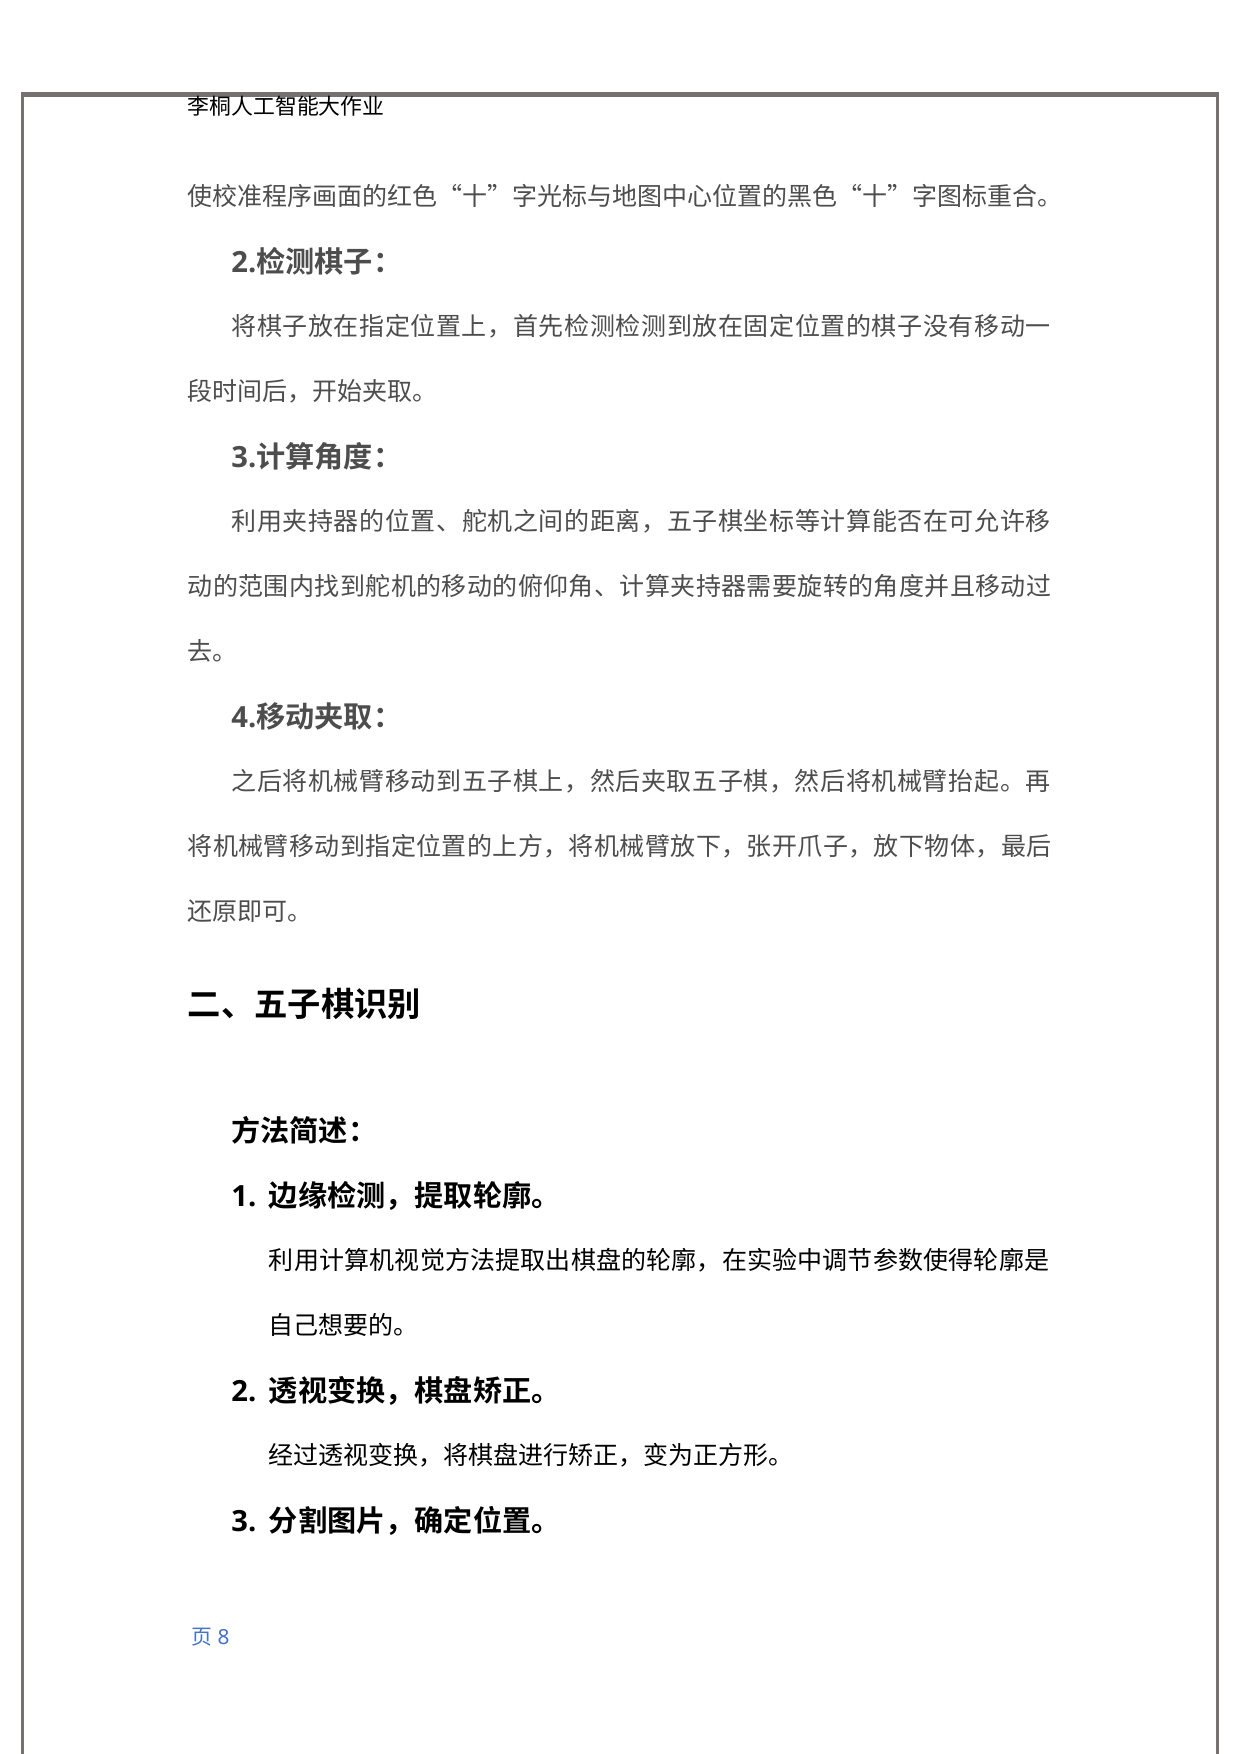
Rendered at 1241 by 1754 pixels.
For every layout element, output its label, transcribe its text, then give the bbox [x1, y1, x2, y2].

list 利用计算机视觉方法提取出棋盘的轮廓，在实验中调节参数使得轮廓是自己想要的。 [269, 1226, 1053, 1356]
list 边缘检测，提取轮廓。 [231, 1161, 1053, 1226]
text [187, 162, 1053, 227]
list 经过透视变换，将棋盘进行矫正，变为正方形。 [269, 1421, 1053, 1486]
subtitle 二、五子棋识别 [187, 969, 1053, 1034]
text 之后将机械臂移动到五子棋上，然后夹取五子棋，然后将机械臂抬起。再将机械臂移动到指定位置的上方，将机械臂放下，张开爪子，放下物体，最后还原即可。 [187, 747, 1053, 942]
text 方法简述： [187, 1096, 1053, 1161]
text 4.移动夹取： [187, 682, 1053, 747]
list 透视变换，棋盘矫正。 [231, 1356, 1053, 1421]
text 将棋子放在指定位置上，首先检测检测到放在固定位置的棋子没有移动一段时间后，开始夹取。 [187, 292, 1053, 422]
text 利用夹持器的位置、舵机之间的距离，五子棋坐标等计算能否在可允许移动的范围内找到舵机的移动的俯仰角、计算夹持器需要旋转的角度并且移动过去。 [187, 487, 1053, 682]
text 3.计算角度： [187, 422, 1053, 487]
text 2.检测棋子： [187, 227, 1053, 292]
list 分割图片，确定位置。 [231, 1486, 1053, 1551]
